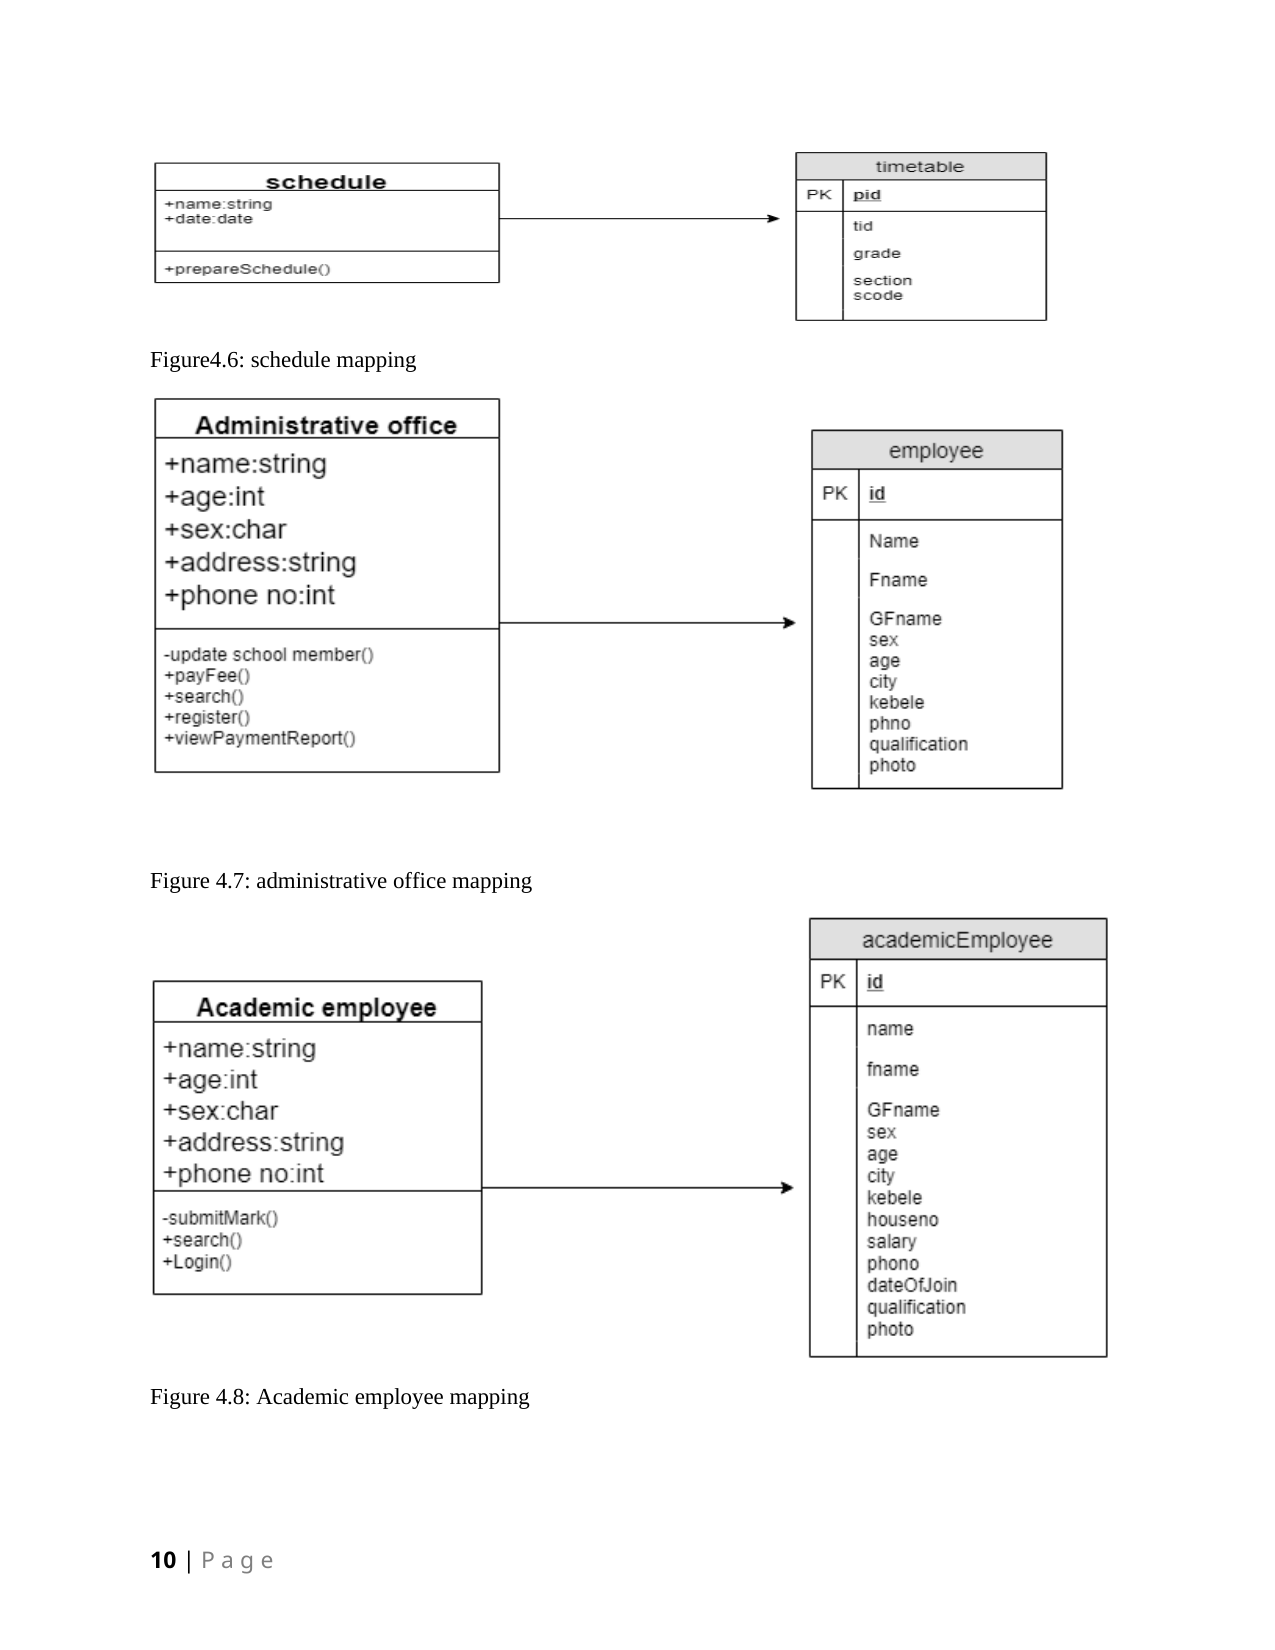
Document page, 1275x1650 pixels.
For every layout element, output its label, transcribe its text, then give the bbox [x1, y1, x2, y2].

picture [150, 394, 1068, 794]
text Figure4.6: schedule mapping [150, 346, 1125, 372]
picture [150, 150, 1052, 324]
text Figure 4.7: administrative office mapping [150, 867, 1125, 894]
picture [150, 915, 1111, 1361]
text Figure 4.8: Academic employee mapping [150, 1383, 1125, 1410]
